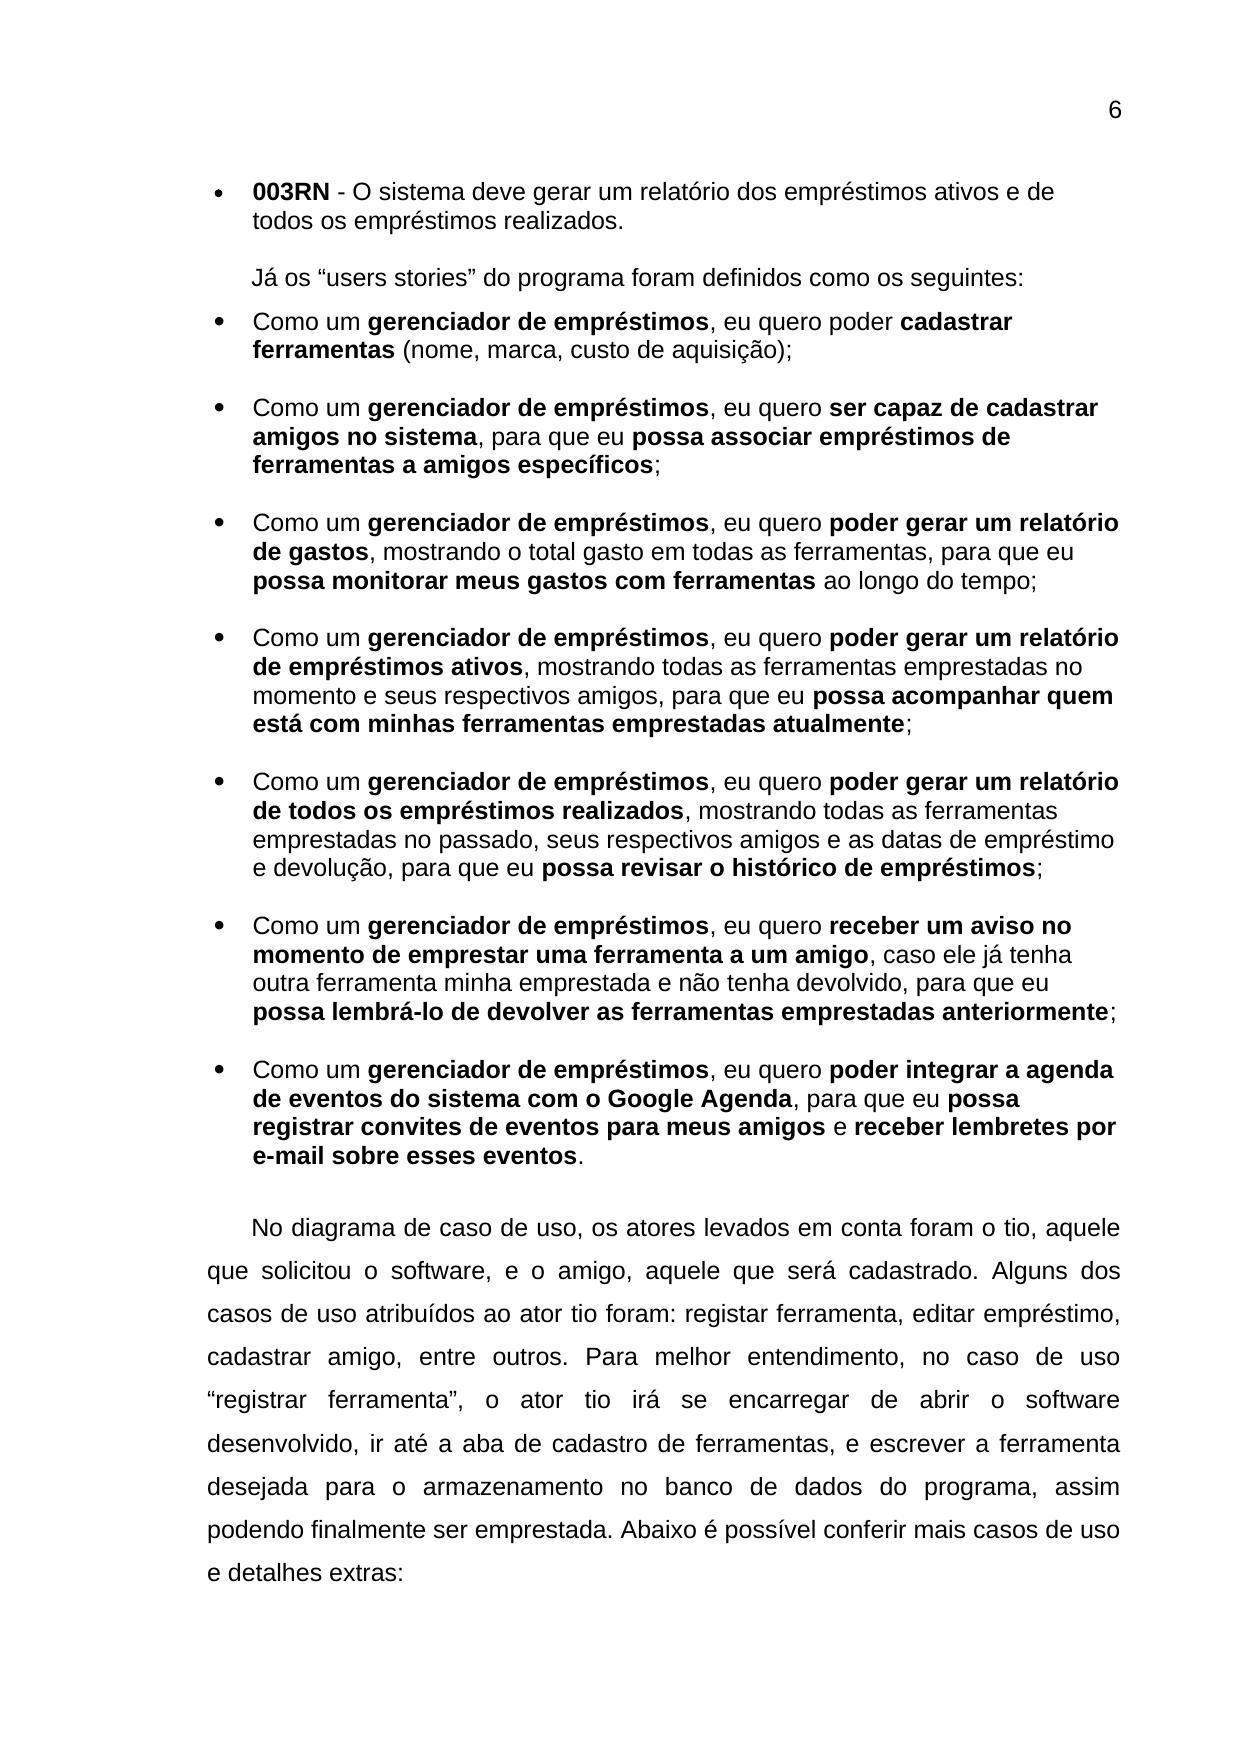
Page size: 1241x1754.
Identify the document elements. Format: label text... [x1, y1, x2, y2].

list Como um gerenciador de empréstimos, eu quero poder gerar um relatório de empréstimos ativos, mostrando todas as ferramentas emprestadas no momento e seus respectivos amigos, para que eu possa acompanhar quem está com minhas ferramentas emprestadas atualmente; [215, 623, 1122, 738]
list Como um gerenciador de empréstimos, eu quero poder cadastrar ferramentas (nome, marca, custo de aquisição); [215, 307, 1122, 364]
list Como um gerenciador de empréstimos, eu quero poder gerar um relatório de gastos, mostrando o total gasto em todas as ferramentas, para que eu possa monitorar meus gastos com ferramentas ao longo do tempo; [215, 508, 1122, 594]
list Como um gerenciador de empréstimos, eu quero ser capaz de cadastrar amigos no sistema, para que eu possa associar empréstimos de ferramentas a amigos específicos; [215, 393, 1122, 479]
list Como um gerenciador de empréstimos, eu quero receber um aviso no momento de emprestar uma ferramenta a um amigo, caso ele já tenha outra ferramenta minha emprestada e não tenha devolvido, para que eu possa lembrá-lo de devolver as ferramentas emprestadas anteriormente; [215, 911, 1122, 1026]
text Já os “users stories” do programa foram definidos como os seguintes: [207, 263, 1122, 292]
list Como um gerenciador de empréstimos, eu quero poder integrar a agenda de eventos do sistema com o Google Agenda, para que eu possa registrar convites de eventos para meus amigos e receber lembretes por e-mail sobre esses eventos. [215, 1055, 1122, 1170]
list 003RN - O sistema deve gerar um relatório dos empréstimos ativos e de todos os empréstimos realizados. [215, 177, 1122, 235]
list Como um gerenciador de empréstimos, eu quero poder gerar um relatório de todos os empréstimos realizados, mostrando todas as ferramentas emprestadas no passado, seus respectivos amigos e as datas de empréstimo e devolução, para que eu possa revisar o histórico de empréstimos; [215, 767, 1122, 882]
text No diagrama de caso de uso, os atores levados em conta foram o tio, aquele que solicitou o software, e o amigo, aquele que será cadastrado. Alguns dos casos de uso atribuídos ao ator tio foram: registar ferramenta, editar empréstimo, cadastrar amigo, entre outros. Para melhor entendimento, no caso de uso “registrar ferramenta”, o ator tio irá se encarregar de abrir o software desenvolvido, ir até a aba de cadastro de ferramentas, e escrever a ferramenta desejada para o armazenamento no banco de dados do programa, assim podendo finalmente ser emprestada. Abaixo é possível conferir mais casos de uso e detalhes extras: [207, 1213, 1122, 1587]
